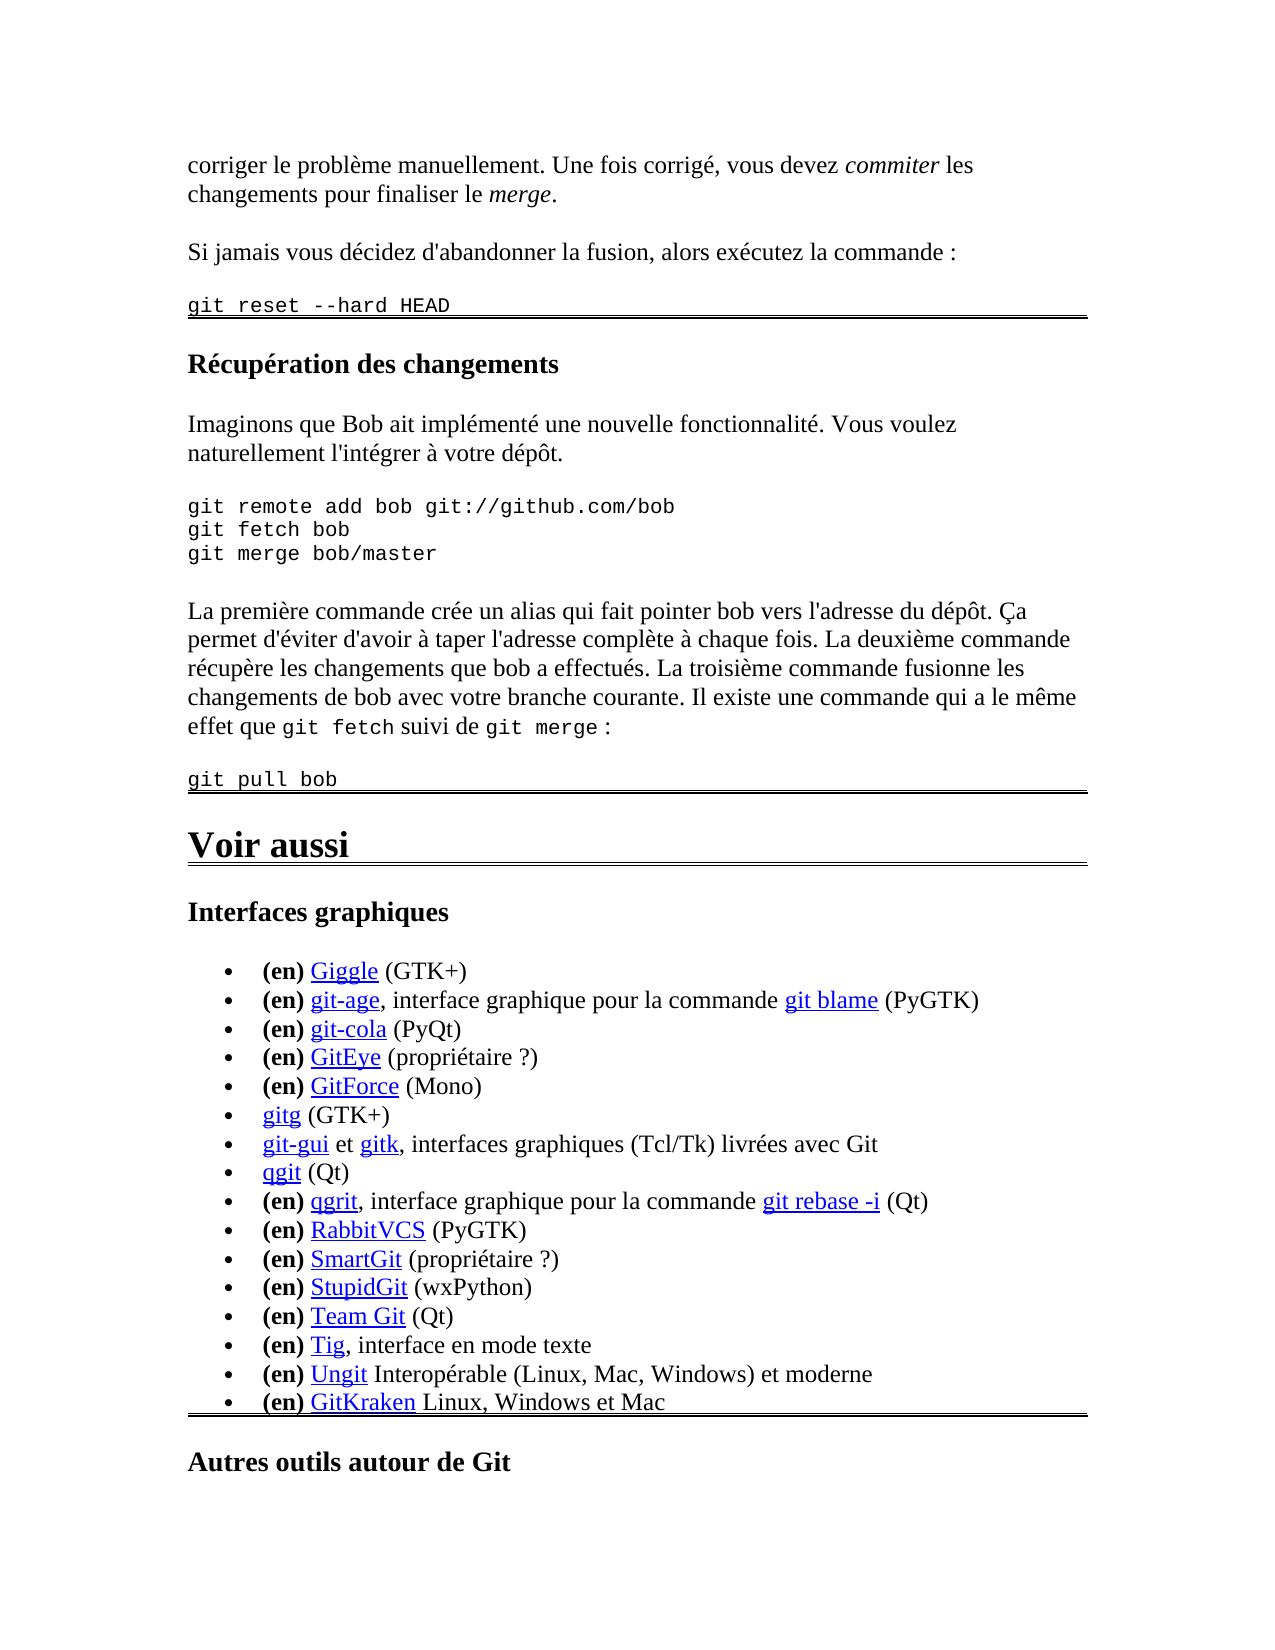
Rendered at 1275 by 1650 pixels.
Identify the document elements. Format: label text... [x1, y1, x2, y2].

text Imaginons que Bob ait implémenté une nouvelle fonctionnalité. Vous voulez naturellement l'intégrer à votre dépôt. [187, 409, 1087, 466]
list (en) RabbitVCS (PyGTK) [225, 1215, 1087, 1244]
list (en) Tig, interface en mode texte [225, 1330, 1087, 1359]
list (en) SmartGit (propriétaire ?) [225, 1244, 1087, 1272]
text Voir aussi [187, 822, 1087, 862]
list (en) Ungit Interopérable (Linux, Mac, Windows) et moderne [225, 1359, 1087, 1387]
list qgit (Qt) [225, 1157, 1087, 1186]
text git fetch bob [187, 519, 1087, 543]
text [187, 150, 1087, 207]
text git merge bob/master [187, 543, 1087, 567]
text Autres outils autour de Git [187, 1445, 1087, 1478]
list (en) qgrit, interface graphique pour la commande git rebase -i (Qt) [225, 1186, 1087, 1215]
list (en) StupidGit (wxPython) [225, 1272, 1087, 1301]
text git remote add bob git://github.com/bob [187, 496, 1087, 519]
list gitg (GTK+) [225, 1100, 1087, 1129]
text La première commande crée un alias qui fait pointer bob vers l'adresse du dépôt. Ça permet d'éviter d'avoir à taper l'adresse complète à chaque fois. La deuxième commande récupère les changements que bob a effectués. La troisième commande fusionne les changements de bob avec votre branche courante. Il existe une commande qui a le même effet que git fetch suivi de git merge : [187, 596, 1087, 740]
list (en) GitKraken Linux, Windows et Mac [225, 1387, 1087, 1413]
text Interfaces graphiques [187, 894, 1087, 927]
list (en) Team Git (Qt) [225, 1301, 1087, 1330]
list (en) git-age, interface graphique pour la commande git blame (PyGTK) [225, 985, 1087, 1014]
list (en) GitForce (Mono) [225, 1071, 1087, 1100]
text git reset --hard HEAD [187, 294, 1087, 315]
text git pull bob [187, 769, 1087, 790]
text Si jamais vous décidez d'abandonner la fusion, alors exécutez la commande : [187, 237, 1087, 265]
text Récupération des changements [187, 347, 1087, 380]
list (en) GitEye (propriétaire ?) [225, 1042, 1087, 1071]
list git-gui et gitk, interfaces graphiques (Tcl/Tk) livrées avec Git [225, 1129, 1087, 1157]
list (en) Giggle (GTK+) [225, 956, 1087, 985]
list (en) git-cola (PyQt) [225, 1014, 1087, 1042]
